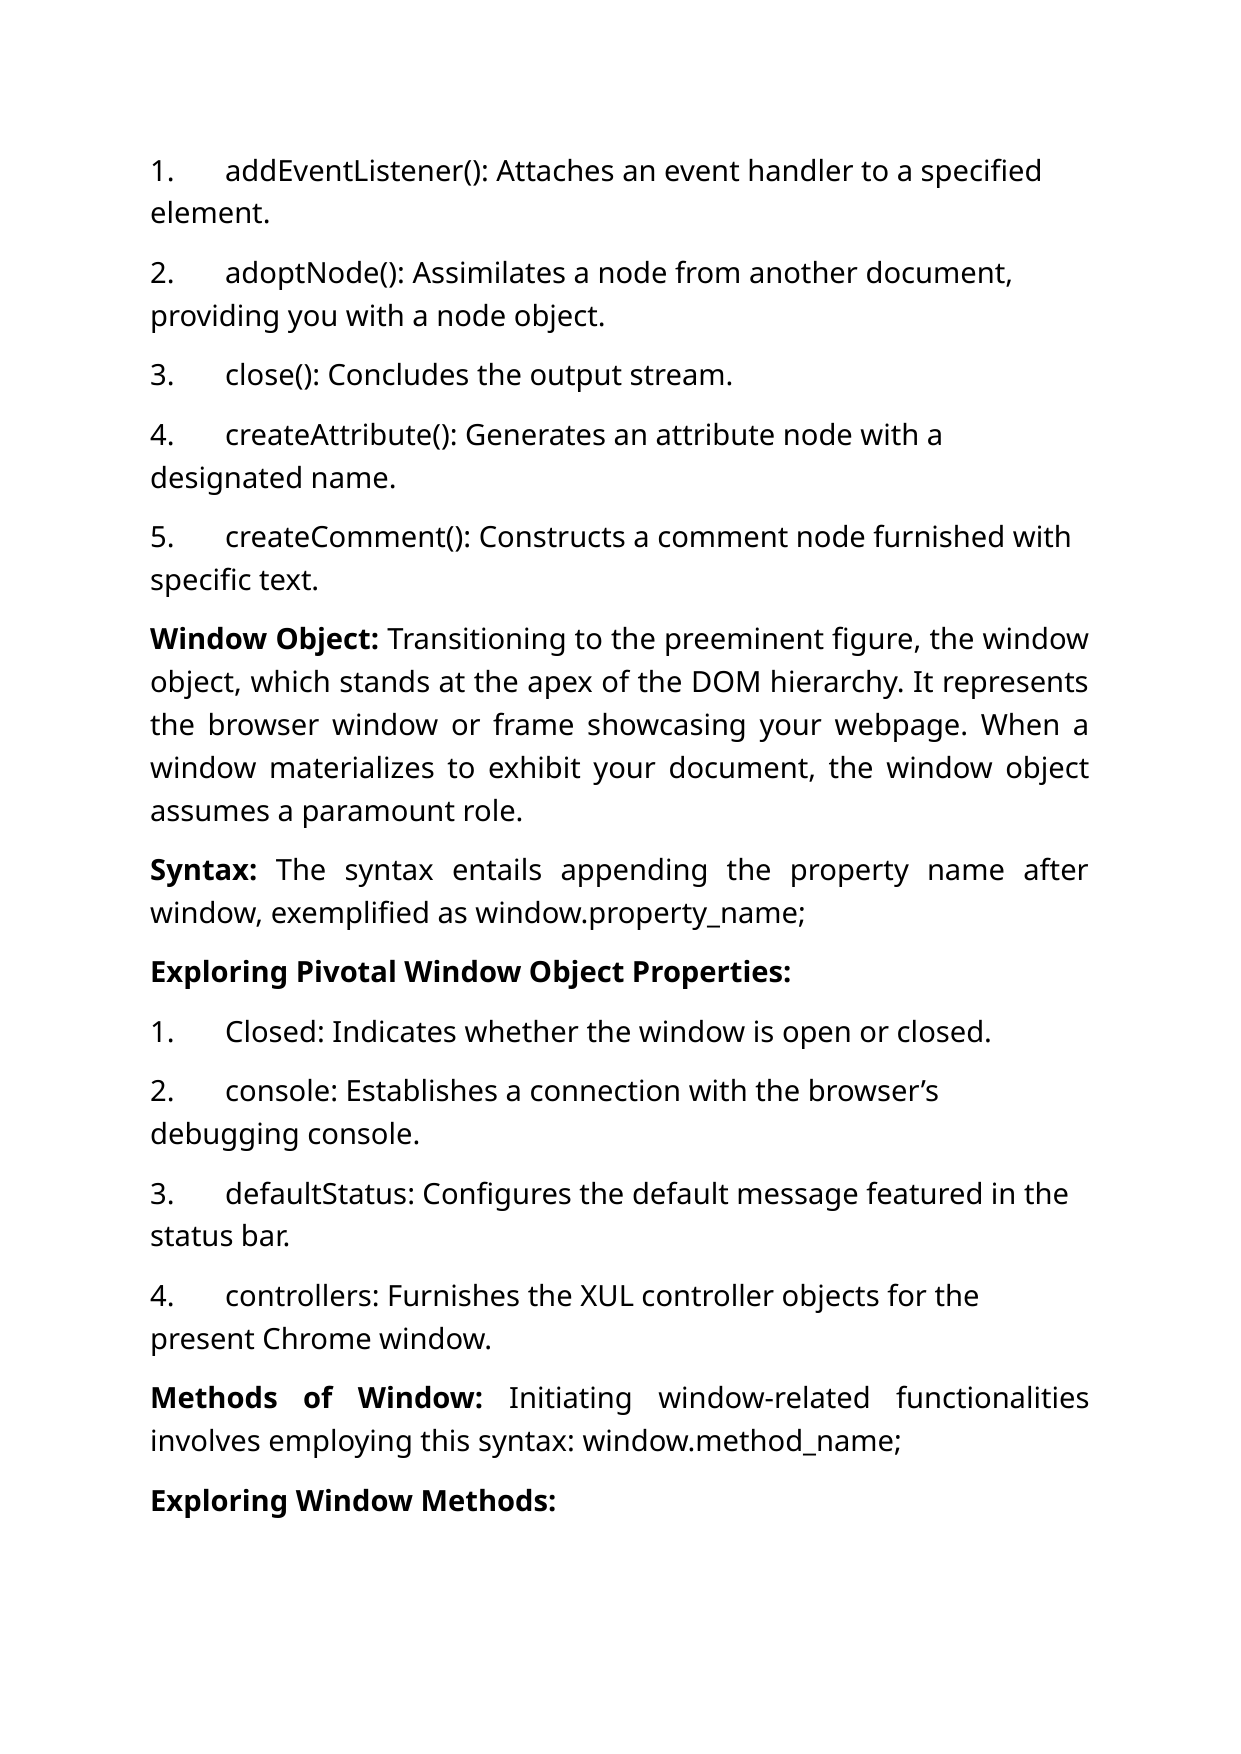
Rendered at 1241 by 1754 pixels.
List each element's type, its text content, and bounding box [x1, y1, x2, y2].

text Window Object: Transitioning to the preeminent figure, the window object, which stands at the apex of the DOM hierarchy. It represents the browser window or frame showcasing your webpage. When a window materializes to exhibit your document, the window object assumes a paramount role. [150, 619, 1090, 829]
text 2. console: Establishes a connection with the browser’s debugging console. [150, 1071, 1090, 1153]
text 3. defaultStatus: Configures the default message featured in the status bar. [150, 1173, 1090, 1255]
text Exploring Window Methods: [150, 1480, 1090, 1519]
text 3. close(): Concludes the output stream. [150, 354, 1090, 394]
text 1. addEventListener(): Attaches an event handler to a specified element. [150, 150, 1090, 232]
text 4. controllers: Furnishes the XUL controller objects for the present Chrome window. [150, 1275, 1090, 1358]
text 2. adoptNode(): Assimilates a node from another document, providing you with a node object. [150, 252, 1090, 335]
text Syntax: The syntax entails appending the property name after window, exemplified as window.property_name; [150, 849, 1090, 932]
text 1. Closed: Indicates whether the window is open or closed. [150, 1011, 1090, 1051]
text 4. createAttribute(): Generates an attribute node with a designated name. [150, 414, 1090, 497]
text Methods of Window: Initiating window-related functionalities involves employing this syntax: window.method_name; [150, 1377, 1090, 1460]
text 5. createComment(): Constructs a comment node furnished with specific text. [150, 516, 1090, 599]
text Exploring Pivotal Window Object Properties: [150, 952, 1090, 991]
